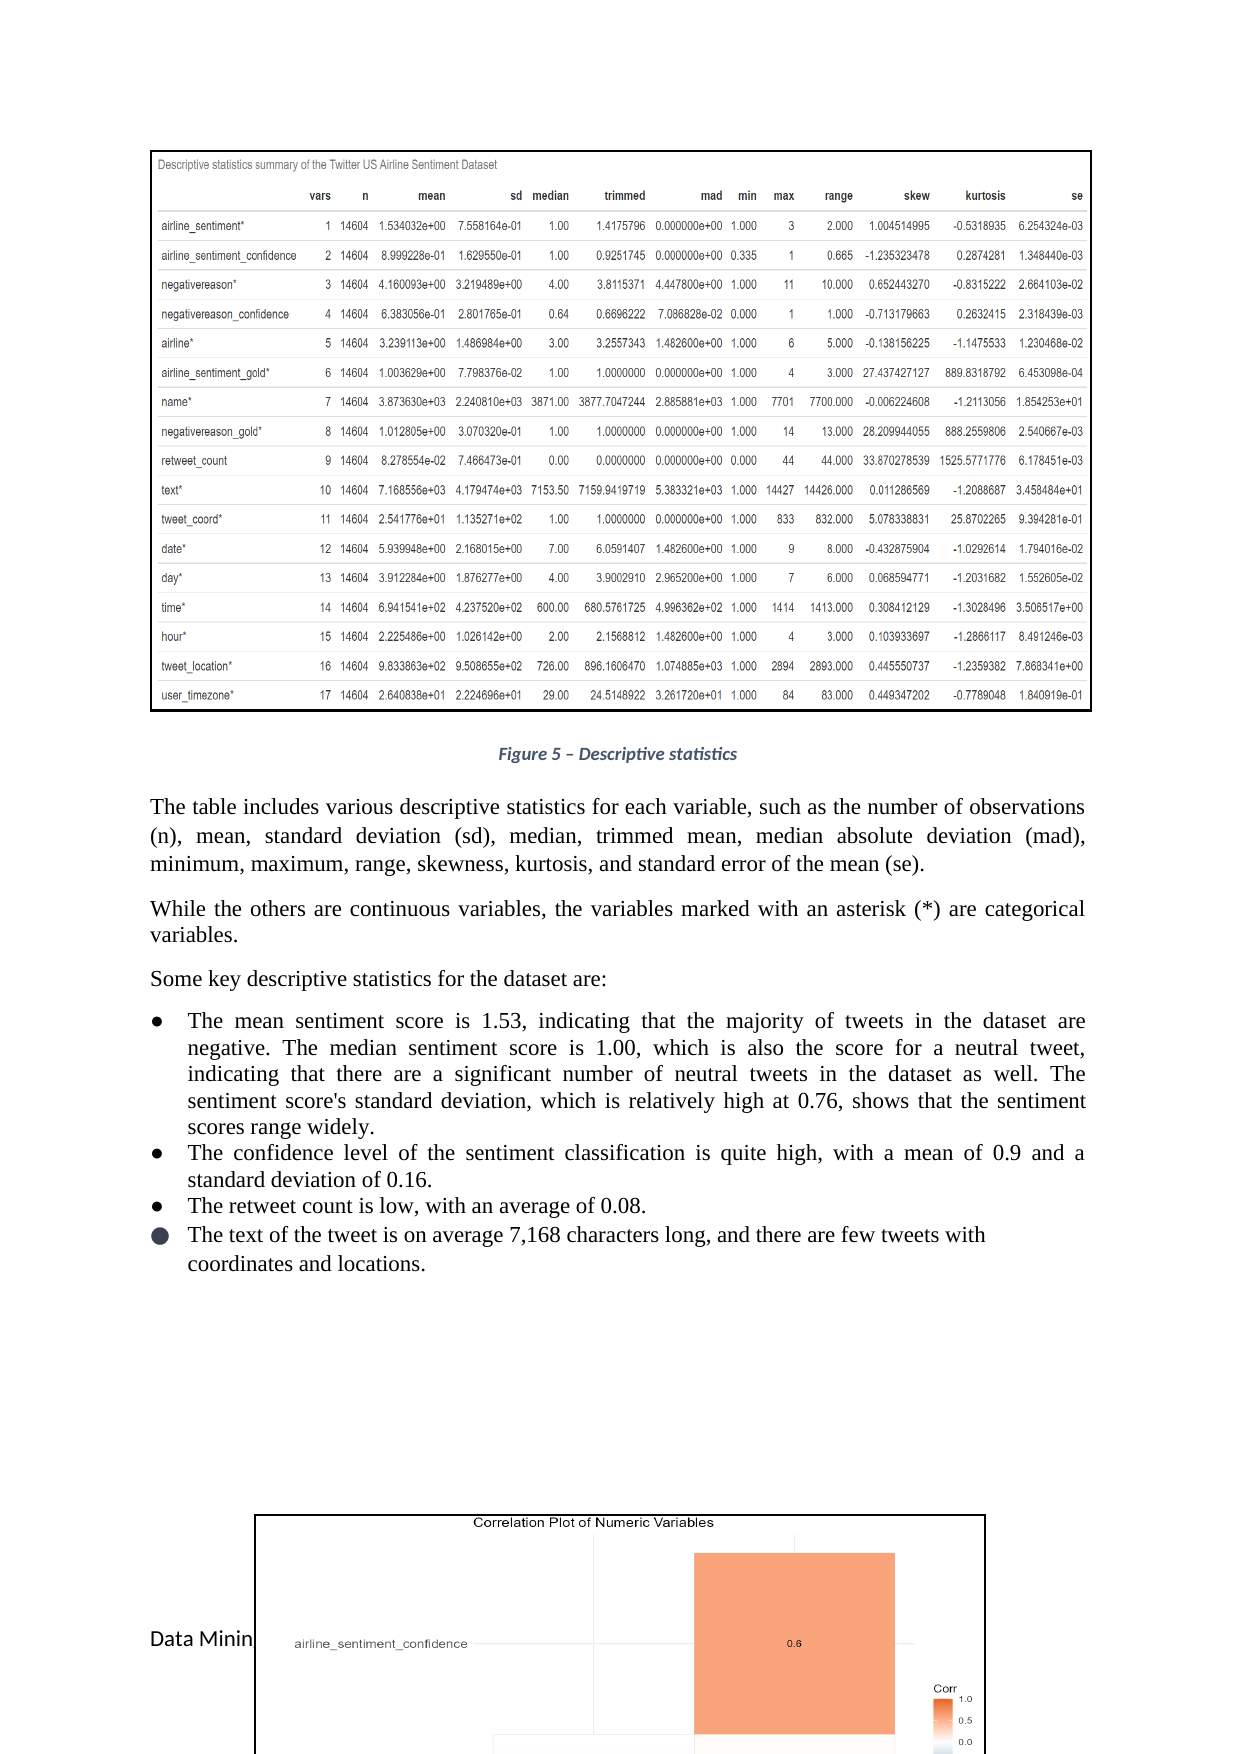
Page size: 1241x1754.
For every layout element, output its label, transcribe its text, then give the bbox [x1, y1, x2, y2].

picture [152, 152, 1090, 709]
list The mean sentiment score is 1.53, indicating that the majority of tweets in the dataset are negative. The median sentiment score is 1.00, which is also the score for a neutral tweet, indicating that there are a significant number of neutral tweets in the dataset as well. The sentiment score's standard deviation, which is relatively high at 0.76, shows that the sentiment scores range widely. [150, 1008, 1087, 1139]
text While the others are continuous variables, the variables marked with an asterisk (*) are categorical variables. [150, 895, 1087, 948]
text Some key descriptive statistics for the dataset are: [150, 964, 1087, 991]
picture [256, 1516, 984, 1754]
list The retweet count is low, with an average of 0.08. [150, 1192, 1087, 1218]
text Figure 5 – Descriptive statistics [150, 742, 1087, 765]
list The text of the tweet is on average 7,168 characters long, and there are few tweets with coordinates and locations. [150, 1218, 1087, 1276]
list The confidence level of the sentiment classification is quite high, with a mean of 0.9 and a standard deviation of 0.16. [150, 1139, 1087, 1192]
text The table includes various descriptive statistics for each variable, such as the number of observations (n), mean, standard deviation (sd), median, trimmed mean, median absolute deviation (mad), minimum, maximum, range, skewness, kurtosis, and standard error of the mean (se). [150, 793, 1087, 876]
